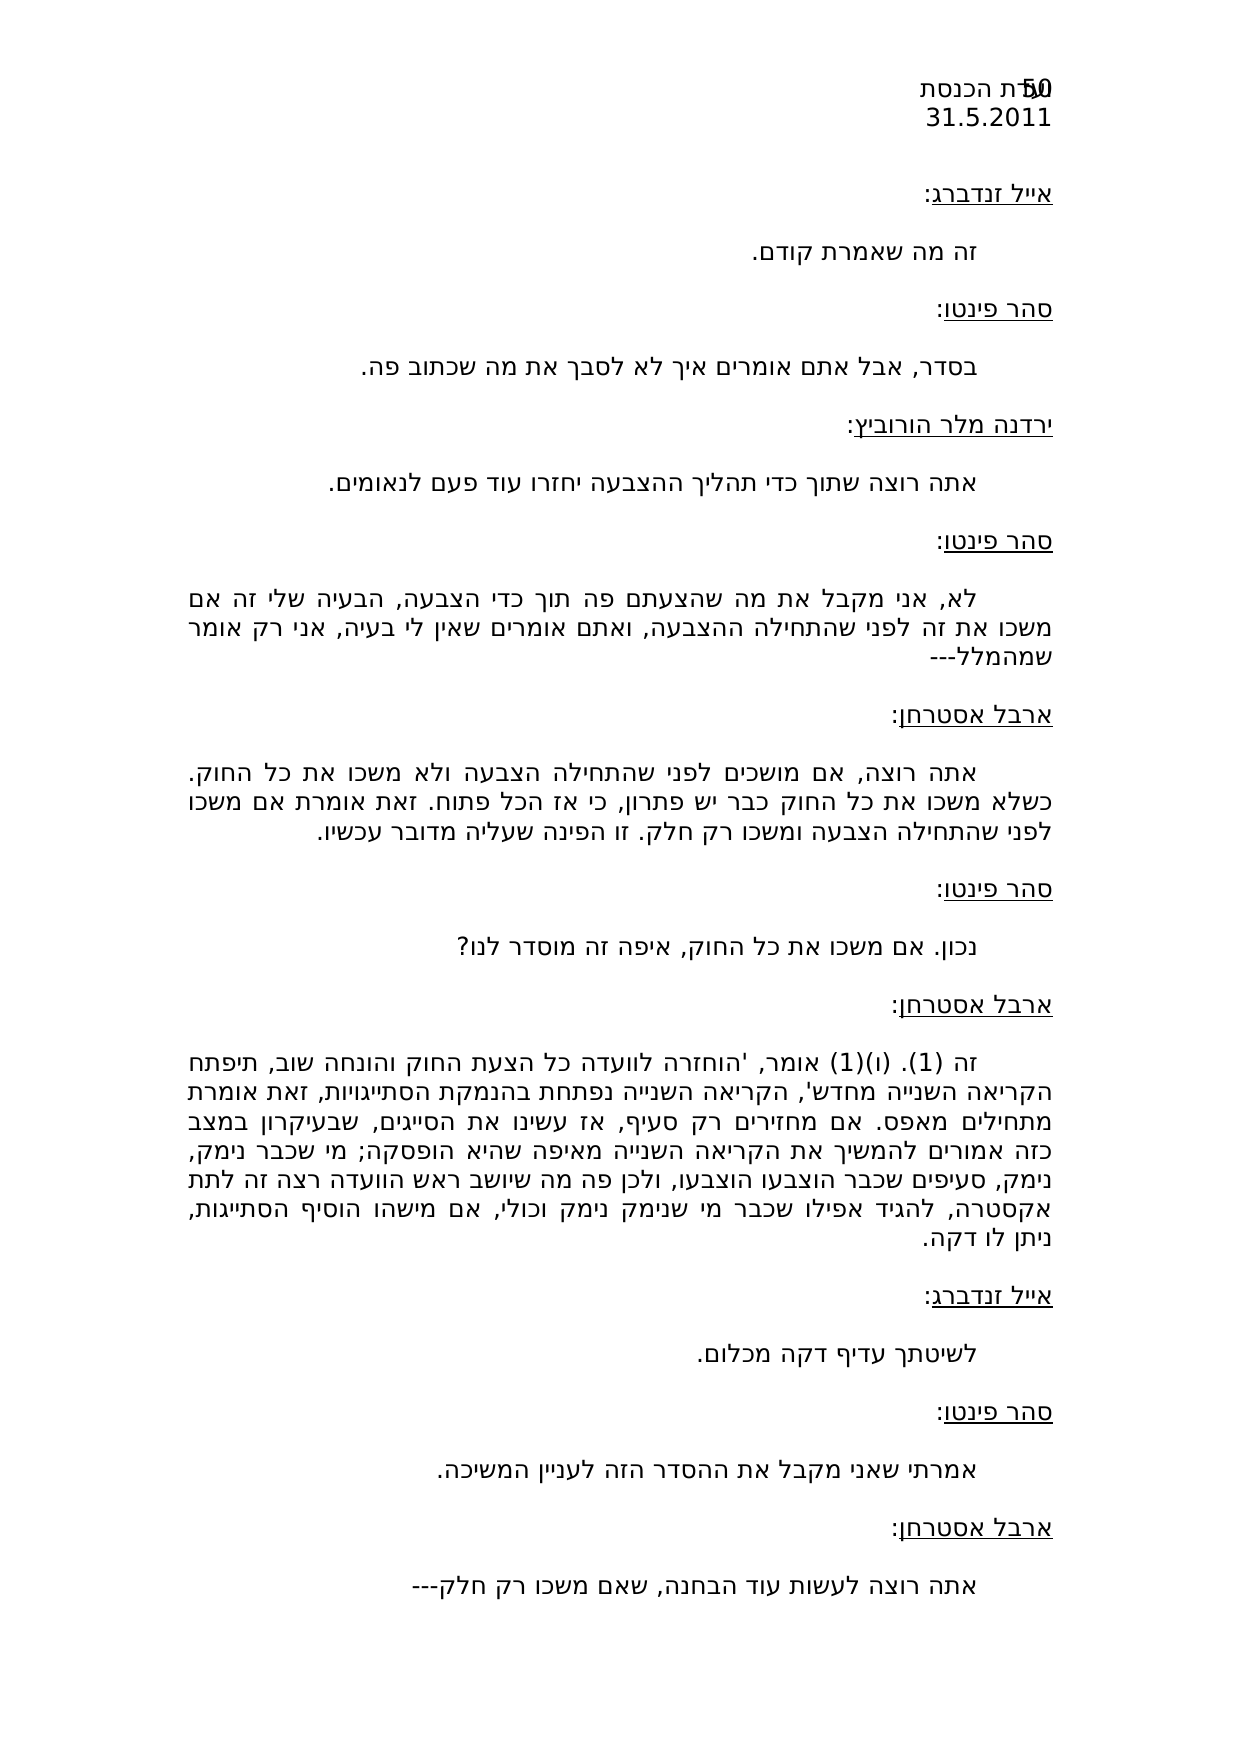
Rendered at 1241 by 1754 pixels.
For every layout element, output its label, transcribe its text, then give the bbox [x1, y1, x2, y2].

text סהר פינטו: [187, 526, 1053, 555]
text בסדר, אבל אתם אומרים איך לא לסבך את מה שכתוב פה. [187, 352, 1053, 382]
text אתה רוצה שתוך כדי תהליך ההצבעה יחזרו עוד פעם לנאומים. [187, 468, 1053, 497]
text אייל זנדברג: [187, 179, 1053, 208]
text זה (1). (ו)(1) אומר, 'הוחזרה לוועדה כל הצעת החוק והונחה שוב, תיפתח הקריאה השנייה מחדש', הקריאה השנייה נפתחת בהנמקת הסתייגויות, זאת אומרת מתחילים מאפס. אם מחזירים רק סעיף, אז עשינו את הסייגים, שבעיקרון במצב כזה אמורים להמשיך את הקריאה השנייה מאיפה שהיא הופסקה; מי שכבר נימק, נימק, סעיפים שכבר הוצבעו הוצבעו, ולכן פה מה שיושב ראש הוועדה רצה זה לתת אקסטרה, להגיד אפילו שכבר מי שנימק נימק וכולי, אם מישהו הוסיף הסתייגות, ניתן לו דקה. [187, 1048, 1053, 1252]
text אתה רוצה, אם מושכים לפני שהתחילה הצבעה ולא משכו את כל החוק. כשלא משכו את כל החוק כבר יש פתרון, כי אז הכל פתוח. זאת אומרת אם משכו לפני שהתחילה הצבעה ומשכו רק חלק. זו הפינה שעליה מדובר עכשיו. [187, 758, 1053, 846]
text זה מה שאמרת קודם. [187, 237, 1053, 266]
text סהר פינטו: [187, 874, 1053, 904]
text נכון. אם משכו את כל החוק, איפה זה מוסדר לנו? [187, 932, 1053, 962]
text סהר פינטו: [187, 294, 1053, 324]
text סהר פינטו: [187, 1397, 1053, 1426]
text אמרתי שאני מקבל את ההסדר הזה לעניין המשיכה. [187, 1455, 1053, 1484]
text לא, אני מקבל את מה שהצעתם פה תוך כדי הצבעה, הבעיה שלי זה אם משכו את זה לפני שהתחילה ההצבעה, ואתם אומרים שאין לי בעיה, אני רק אומר שמהמלל--- [187, 584, 1053, 672]
text לשיטתך עדיף דקה מכלום. [187, 1339, 1053, 1368]
text ארבל אסטרחן: [187, 700, 1053, 729]
text ירדנה מלר הורוביץ: [187, 410, 1053, 439]
text ארבל אסטרחן: [187, 990, 1053, 1019]
text אתה רוצה לעשות עוד הבחנה, שאם משכו רק חלק--- [187, 1571, 1053, 1600]
text ארבל אסטרחן: [187, 1513, 1053, 1542]
text אייל זנדברג: [187, 1281, 1053, 1310]
